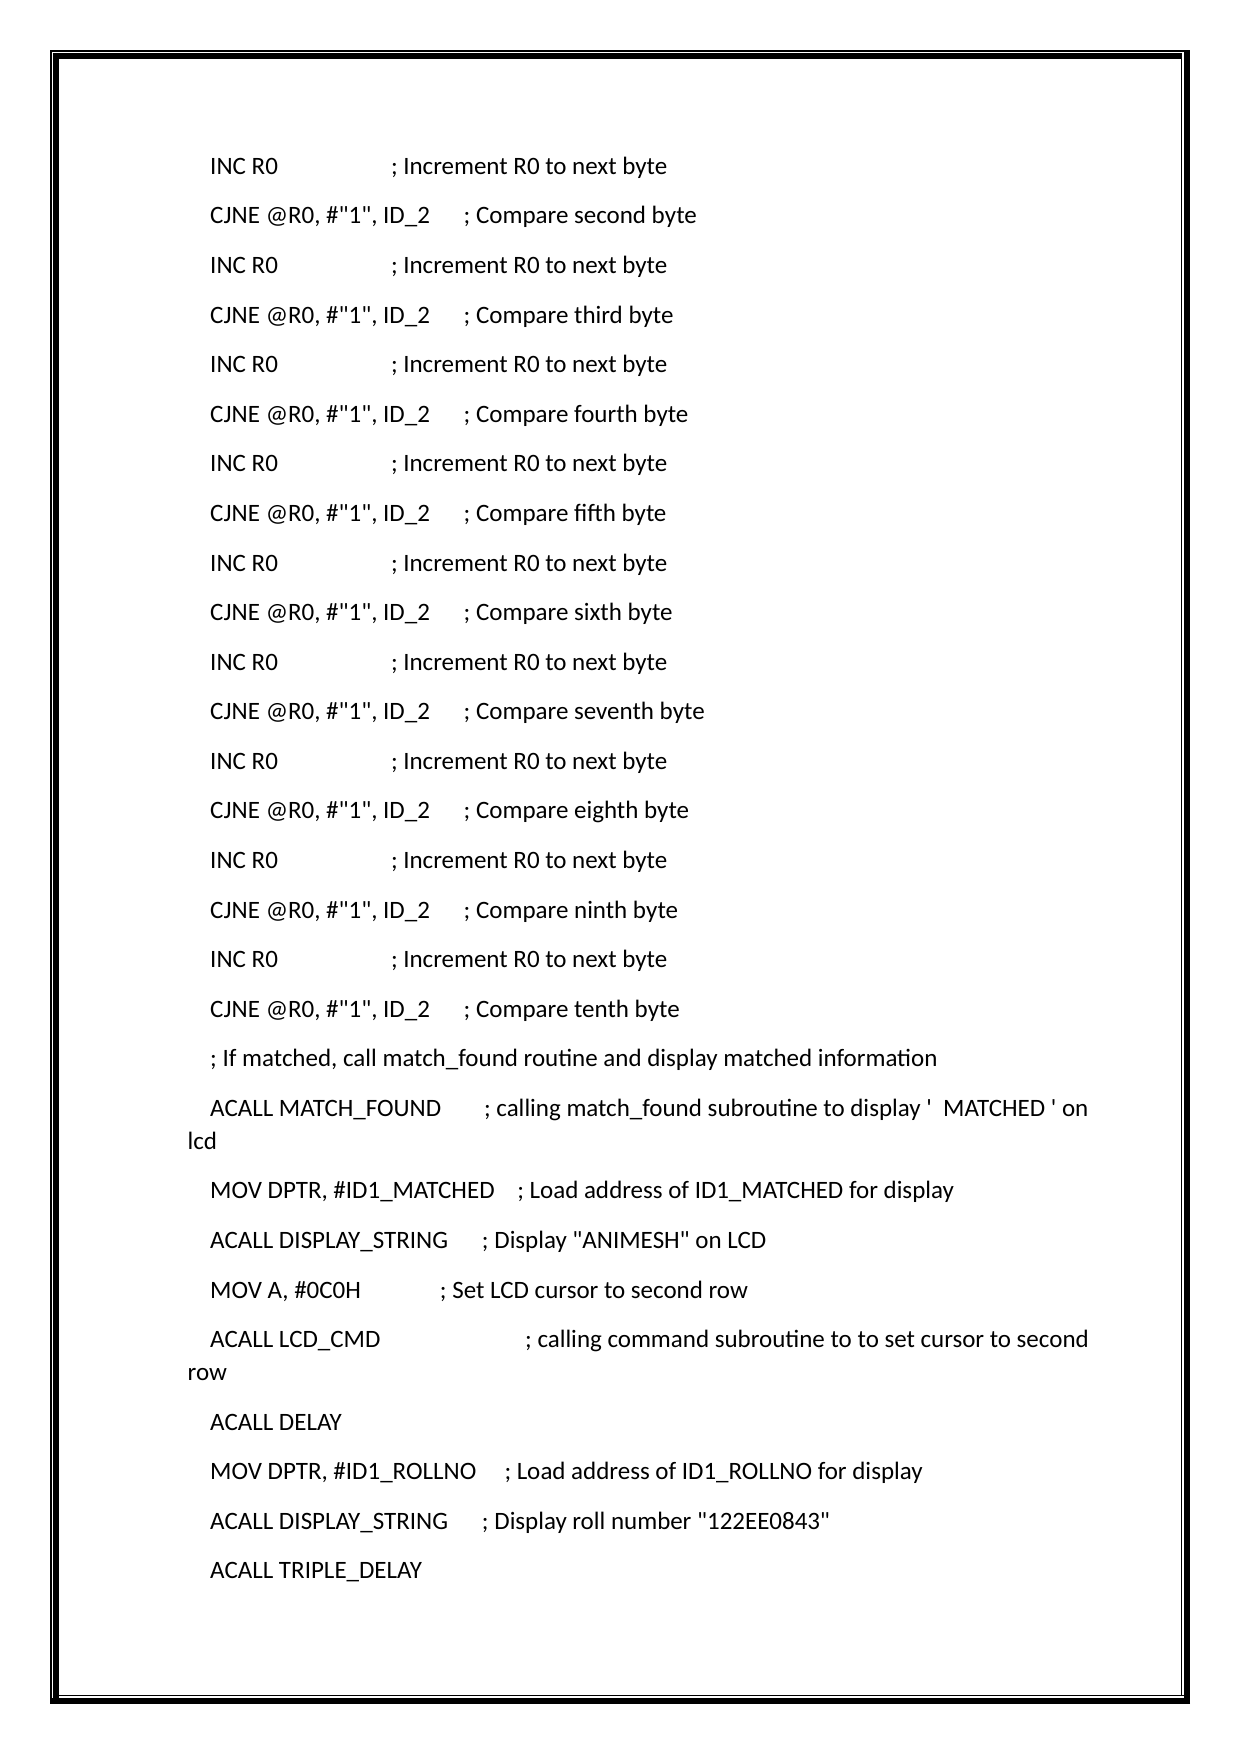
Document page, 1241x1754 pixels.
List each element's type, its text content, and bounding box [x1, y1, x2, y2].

text CJNE @R0, #"1", ID_2 ; Compare seventh byte [187, 695, 1090, 726]
text ACALL DELAY [187, 1406, 1090, 1436]
text CJNE @R0, #"1", ID_2 ; Compare tenth byte [187, 993, 1090, 1023]
text CJNE @R0, #"1", ID_2 ; Compare third byte [187, 299, 1090, 329]
text ACALL MATCH_FOUND ; calling match_found subroutine to display ' MATCHED ' on lcd [187, 1092, 1090, 1156]
text ACALL LCD_CMD ; calling command subroutine to to set cursor to second row [187, 1323, 1090, 1387]
text INC R0 ; Increment R0 to next byte [187, 646, 1090, 676]
text INC R0 ; Increment R0 to next byte [187, 943, 1090, 974]
text INC R0 ; Increment R0 to next byte [187, 150, 1090, 181]
text ACALL DISPLAY_STRING ; Display "ANIMESH" on LCD [187, 1224, 1090, 1255]
text MOV A, #0C0H ; Set LCD cursor to second row [187, 1274, 1090, 1304]
text CJNE @R0, #"1", ID_2 ; Compare ninth byte [187, 894, 1090, 924]
text INC R0 ; Increment R0 to next byte [187, 844, 1090, 875]
text ACALL TRIPLE_DELAY [187, 1554, 1090, 1585]
text INC R0 ; Increment R0 to next byte [187, 547, 1090, 577]
text INC R0 ; Increment R0 to next byte [187, 745, 1090, 776]
text CJNE @R0, #"1", ID_2 ; Compare fourth byte [187, 398, 1090, 428]
text ACALL DISPLAY_STRING ; Display roll number "122EE0843" [187, 1505, 1090, 1536]
text CJNE @R0, #"1", ID_2 ; Compare fifth byte [187, 497, 1090, 528]
text INC R0 ; Increment R0 to next byte [187, 447, 1090, 478]
text CJNE @R0, #"1", ID_2 ; Compare sixth byte [187, 596, 1090, 627]
text ; If matched, call match_found routine and display matched information [187, 1042, 1090, 1073]
text INC R0 ; Increment R0 to next byte [187, 249, 1090, 280]
text MOV DPTR, #ID1_MATCHED ; Load address of ID1_MATCHED for display [187, 1174, 1090, 1205]
text CJNE @R0, #"1", ID_2 ; Compare eighth byte [187, 794, 1090, 825]
text INC R0 ; Increment R0 to next byte [187, 348, 1090, 379]
text MOV DPTR, #ID1_ROLLNO ; Load address of ID1_ROLLNO for display [187, 1455, 1090, 1486]
text CJNE @R0, #"1", ID_2 ; Compare second byte [187, 199, 1090, 230]
